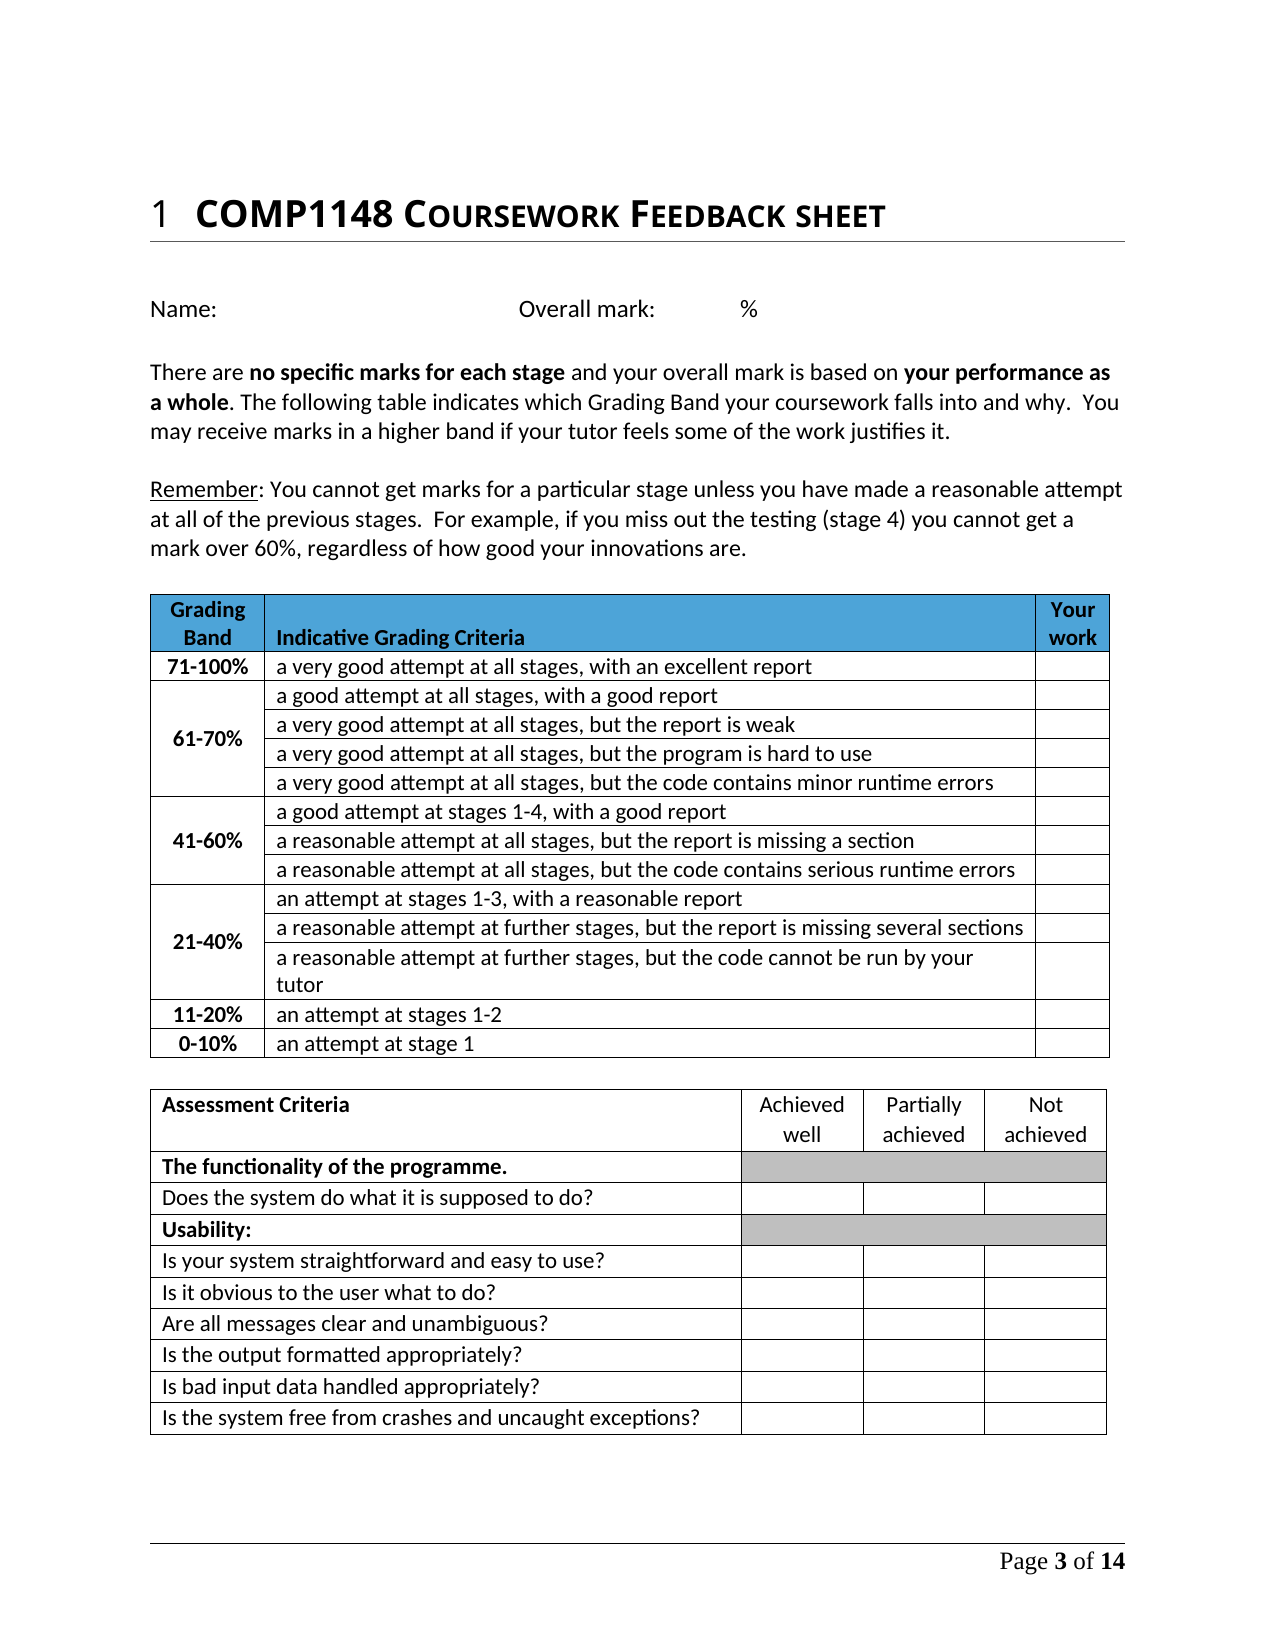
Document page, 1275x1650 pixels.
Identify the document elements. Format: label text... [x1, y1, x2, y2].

table_cell [864, 1278, 984, 1308]
table_cell 11-20% [151, 1000, 264, 1028]
table_cell a very good attempt at all stages, but the code contains minor runtime errors [265, 768, 1035, 796]
table_cell a reasonable attempt at all stages, but the report is missing a section [265, 826, 1035, 854]
table_cell [1036, 768, 1109, 796]
table_cell [864, 1403, 984, 1433]
table_cell [742, 1403, 863, 1433]
table_cell [1036, 826, 1109, 854]
table_cell [864, 1340, 984, 1371]
table_cell [1036, 914, 1109, 942]
table_cell Are all messages clear and unambiguous? [151, 1309, 741, 1339]
table_cell a very good attempt at all stages, but the program is hard to use [265, 739, 1035, 767]
table_cell [1036, 739, 1109, 767]
table_cell [742, 1215, 1106, 1245]
table_cell a very good attempt at all stages, but the report is weak [265, 710, 1035, 738]
table_header Achieved well [742, 1090, 863, 1151]
table_header Indicative Grading Criteria [265, 595, 1035, 651]
table_cell [1036, 797, 1109, 825]
table_cell [985, 1278, 1106, 1308]
table_cell Is it obvious to the user what to do? [151, 1278, 741, 1308]
table_cell [1036, 1029, 1109, 1057]
table_cell 0-10% [151, 1029, 264, 1057]
table_cell [985, 1183, 1106, 1214]
table_cell a very good attempt at all stages, with an excellent report [265, 652, 1035, 680]
table_cell [1036, 652, 1109, 680]
table_cell [864, 1372, 984, 1402]
table_cell [742, 1340, 863, 1371]
table_header Your work [1036, 595, 1109, 651]
subtitle COMP1148 Coursework Feedback sheet [150, 187, 1125, 241]
table_cell [1036, 1000, 1109, 1028]
table_cell [985, 1340, 1106, 1371]
table_cell [985, 1372, 1106, 1402]
table_cell [742, 1183, 863, 1214]
table_cell [742, 1246, 863, 1277]
table_header Not achieved [985, 1090, 1106, 1151]
text There are no specific marks for each stage and your overall mark is based on your performance as a whole. The following table indicates which Grading Band your coursework falls into and why. You may receive marks in a higher band if your tutor feels some of the work justifies it. [150, 357, 1125, 445]
table_cell an attempt at stages 1-2 [265, 1000, 1035, 1028]
table_cell [1036, 885, 1109, 912]
table_cell [985, 1309, 1106, 1339]
table_cell 61-70% [151, 681, 264, 796]
table_cell Is bad input data handled appropriately? [151, 1372, 741, 1402]
table_cell a reasonable attempt at further stages, but the report is missing several sections [265, 914, 1035, 942]
table_header Assessment Criteria [151, 1090, 741, 1151]
table_cell Is the system free from crashes and uncaught exceptions? [151, 1403, 741, 1433]
table_cell a reasonable attempt at all stages, but the code contains serious runtime errors [265, 855, 1035, 883]
table_cell 71-100% [151, 652, 264, 680]
table_cell [1036, 681, 1109, 709]
table_cell a good attempt at all stages, with a good report [265, 681, 1035, 709]
table_header Grading Band [151, 595, 264, 651]
table_cell [985, 1246, 1106, 1277]
text Name: Overall mark: % [150, 293, 1125, 324]
table_cell Is your system straightforward and easy to use? [151, 1246, 741, 1277]
table_cell an attempt at stage 1 [265, 1029, 1035, 1057]
text Remember: You cannot get marks for a particular stage unless you have made a reasonable attempt at all of the previous stages. For example, if you miss out the testing (stage 4) you cannot get a mark over 60%, regardless of how good your innovations are. [150, 474, 1125, 562]
table_cell [742, 1309, 863, 1339]
table_cell [864, 1183, 984, 1214]
table_cell [985, 1403, 1106, 1433]
table_cell 41-60% [151, 797, 264, 883]
table_cell [864, 1246, 984, 1277]
table_cell a good attempt at stages 1-4, with a good report [265, 797, 1035, 825]
table_cell [742, 1152, 1106, 1182]
table_cell Is the output formatted appropriately? [151, 1340, 741, 1371]
table_cell a reasonable attempt at further stages, but the code cannot be run by your tutor [265, 943, 1035, 999]
table_cell Does the system do what it is supposed to do? [151, 1183, 741, 1214]
table_cell [1036, 710, 1109, 738]
table_cell Usability: [151, 1215, 741, 1245]
table_cell [742, 1372, 863, 1402]
table_cell The functionality of the programme. [151, 1152, 741, 1182]
table_cell [1036, 943, 1109, 999]
table_cell [742, 1278, 863, 1308]
table_cell [1036, 855, 1109, 883]
table_cell [864, 1309, 984, 1339]
table_header Partially achieved [864, 1090, 984, 1151]
table_cell an attempt at stages 1-3, with a reasonable report [265, 885, 1035, 912]
table_cell 21-40% [151, 885, 264, 999]
